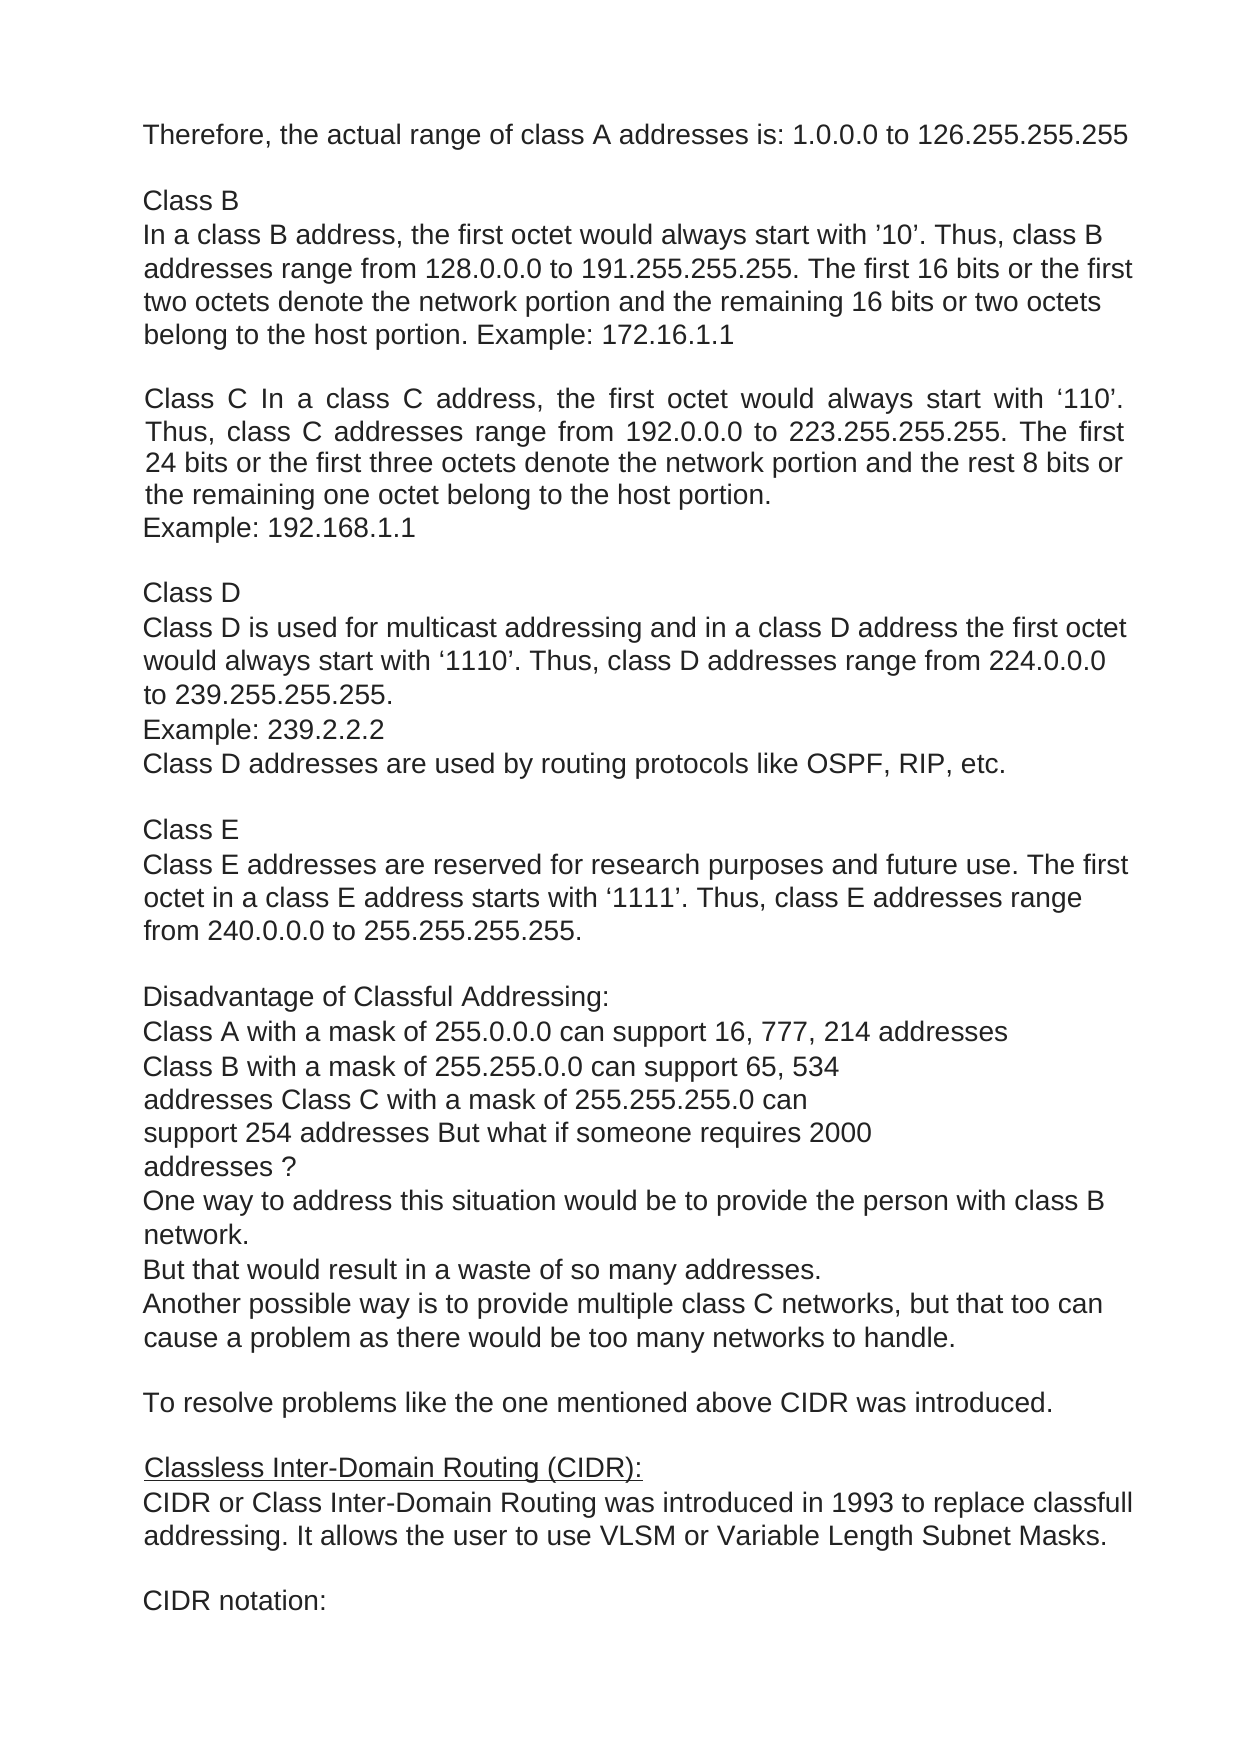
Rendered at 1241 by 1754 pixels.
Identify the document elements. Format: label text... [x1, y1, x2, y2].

text Class E [142, 813, 1134, 845]
text Example: 192.168.1.1 [142, 511, 1134, 543]
text Class C In a class C address, the first octet would always start with ‘110’. Thus, class C addresses range from 192.0.0.0 to 223.255.255.255. The first 24 bits or the first three octets denote the network portion and the rest 8 bits or the remaining one octet belong to the host portion. [144, 384, 1125, 511]
text Class D [142, 576, 1134, 608]
text Class B [142, 183, 1134, 216]
text In a class B address, the first octet would always start with ’10’. Thus, class B addresses range from 128.0.0.0 to 191.255.255.255. The first 16 bits or the first two octets denote the network portion and the remaining 16 bits or two octets belong to the host portion. Example: 172.16.1.1 [142, 218, 1134, 351]
text One way to address this situation would be to provide the person with class B network. [142, 1184, 1134, 1250]
text Class E addresses are reserved for research purposes and future use. The first octet in a class E address starts with ‘1111’. Thus, class E addresses range from 240.0.0.0 to 255.255.255.255. [142, 848, 1134, 947]
text Another possible way is to provide multiple class C networks, but that too can cause a problem as there would be too many networks to handle. [142, 1287, 1134, 1353]
text CIDR notation: [142, 1584, 1134, 1617]
text Class A with a mask of 255.0.0.0 can support 16, 777, 214 addresses [142, 1014, 1134, 1047]
text Class B with a mask of 255.255.0.0 can support 65, 534 addresses Class C with a mask of 255.255.255.0 can support 254 addresses But what if someone requires 2000 addresses ? [142, 1049, 897, 1182]
text Therefore, the actual range of class A addresses is: 1.0.0.0 to 126.255.255.255 [142, 118, 1134, 151]
text To resolve problems like the one mentioned above CIDR was introduced. [142, 1386, 1134, 1418]
text CIDR or Class Inter-Domain Routing was introduced in 1993 to replace classfull addressing. It allows the user to use VLSM or Variable Length Subnet Masks. [142, 1486, 1134, 1551]
text But that would result in a waste of so many addresses. [142, 1253, 1134, 1285]
text Disadvantage of Classful Addressing: [142, 980, 1134, 1012]
text Class D addresses are used by routing protocols like OSPF, RIP, etc. [142, 747, 1134, 780]
text Classless Inter-Domain Routing (CIDR): [144, 1451, 1134, 1484]
text Example: 239.2.2.2 [142, 713, 1134, 745]
text Class D is used for multicast addressing and in a class D address the first octet would always start with ‘1110’. Thus, class D addresses range from 224.0.0.0 to 239.255.255.255. [142, 611, 1134, 710]
